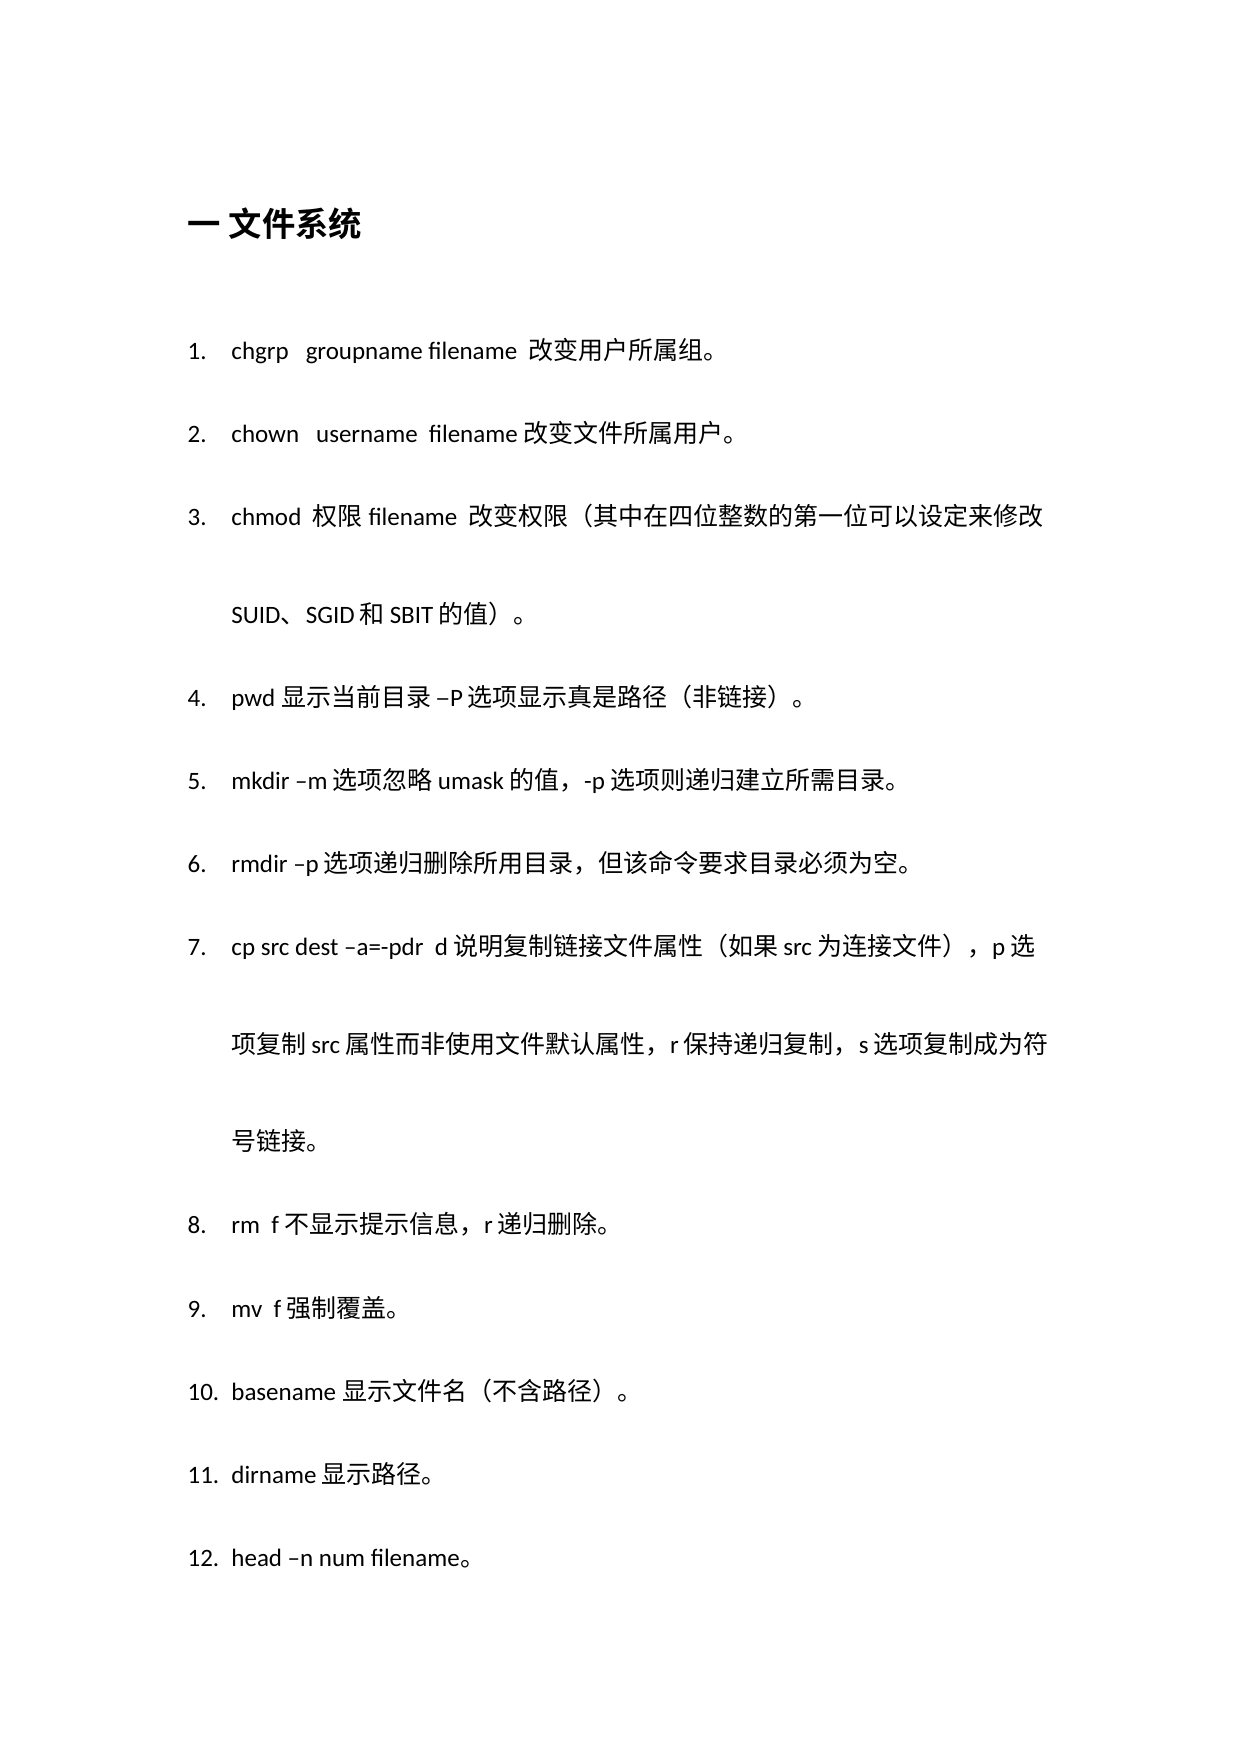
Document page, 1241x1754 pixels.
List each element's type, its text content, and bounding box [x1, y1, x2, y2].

list head –n num filename。 [187, 1523, 1053, 1588]
list chmod 权限 filename 改变权限（其中在四位整数的第一位可以设定来修改SUID、SGID和SBIT的值）。 [187, 482, 1053, 645]
list pwd 显示当前目录 –P选项显示真是路径（非链接）。 [187, 663, 1053, 728]
list mv f强制覆盖。 [187, 1274, 1053, 1339]
list rm f不显示提示信息，r递归删除。 [187, 1191, 1053, 1256]
list cp src dest –a=-pdr d说明复制链接文件属性（如果src为连接文件），p选项复制src属性而非使用文件默认属性，r保持递归复制，s选项复制成为符号链接。 [187, 912, 1053, 1172]
list chown username filename 改变文件所属用户。 [187, 399, 1053, 464]
list mkdir –m选项忽略umask的值，-p选项则递归建立所需目录。 [187, 746, 1053, 811]
list rmdir –p选项递归删除所用目录，但该命令要求目录必须为空。 [187, 829, 1053, 894]
list dirname显示路径。 [187, 1440, 1053, 1505]
list chgrp groupname filename 改变用户所属组。 [187, 316, 1053, 381]
subtitle 一 文件系统 [188, 189, 1053, 254]
list basename 显示文件名（不含路径）。 [187, 1357, 1053, 1422]
